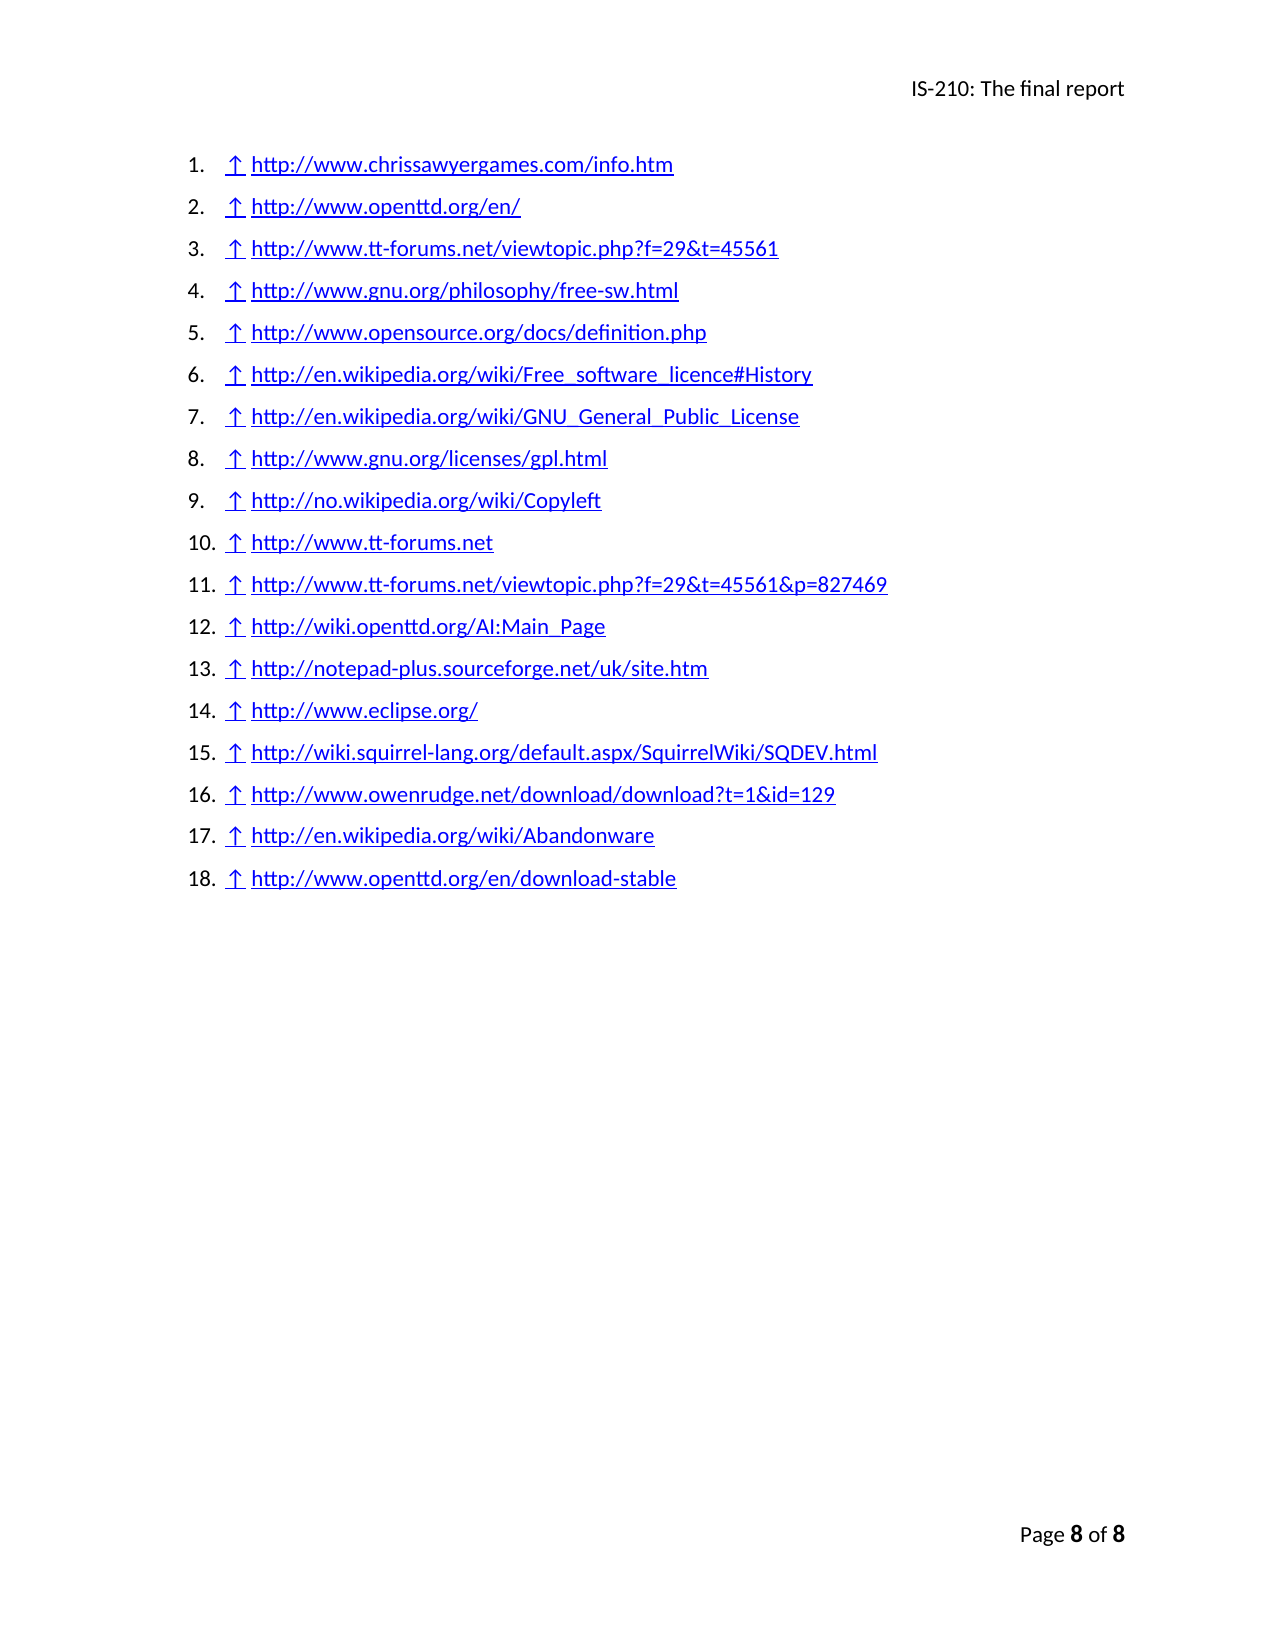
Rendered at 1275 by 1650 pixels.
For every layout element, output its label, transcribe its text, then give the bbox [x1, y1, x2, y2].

list ↑ http://notepad-plus.sourceforge.net/uk/site.htm [187, 654, 1125, 682]
list ↑ http://en.wikipedia.org/wiki/Abandonware [187, 822, 1125, 850]
list ↑ http://www.openttd.org/en/download-stable [187, 864, 1125, 892]
list ↑ http://www.tt-forums.net/viewtopic.php?f=29&t=45561 [187, 234, 1125, 262]
list ↑ http://www.gnu.org/licenses/gpl.html [187, 444, 1125, 472]
list ↑ http://www.opensource.org/docs/definition.php [187, 318, 1125, 346]
list ↑ http://no.wikipedia.org/wiki/Copyleft [187, 486, 1125, 514]
list ↑ http://www.eclipse.org/ [187, 696, 1125, 724]
list ↑ http://www.chrissawyergames.com/info.htm [187, 150, 1125, 178]
list ↑ http://www.openttd.org/en/ [187, 192, 1125, 220]
list ↑ http://wiki.squirrel-lang.org/default.aspx/SquirrelWiki/SQDEV.html [187, 738, 1125, 766]
list ↑ http://www.owenrudge.net/download/download?t=1&id=129 [187, 780, 1125, 808]
list ↑ http://www.tt-forums.net/viewtopic.php?f=29&t=45561&p=827469 [187, 570, 1125, 598]
list ↑ http://wiki.openttd.org/AI:Main_Page [187, 612, 1125, 640]
list ↑ http://www.gnu.org/philosophy/free-sw.html [187, 276, 1125, 304]
list ↑ http://en.wikipedia.org/wiki/Free_software_licence#History [187, 360, 1125, 388]
list ↑ http://en.wikipedia.org/wiki/GNU_General_Public_License [187, 402, 1125, 430]
list ↑ http://www.tt-forums.net [187, 528, 1125, 556]
